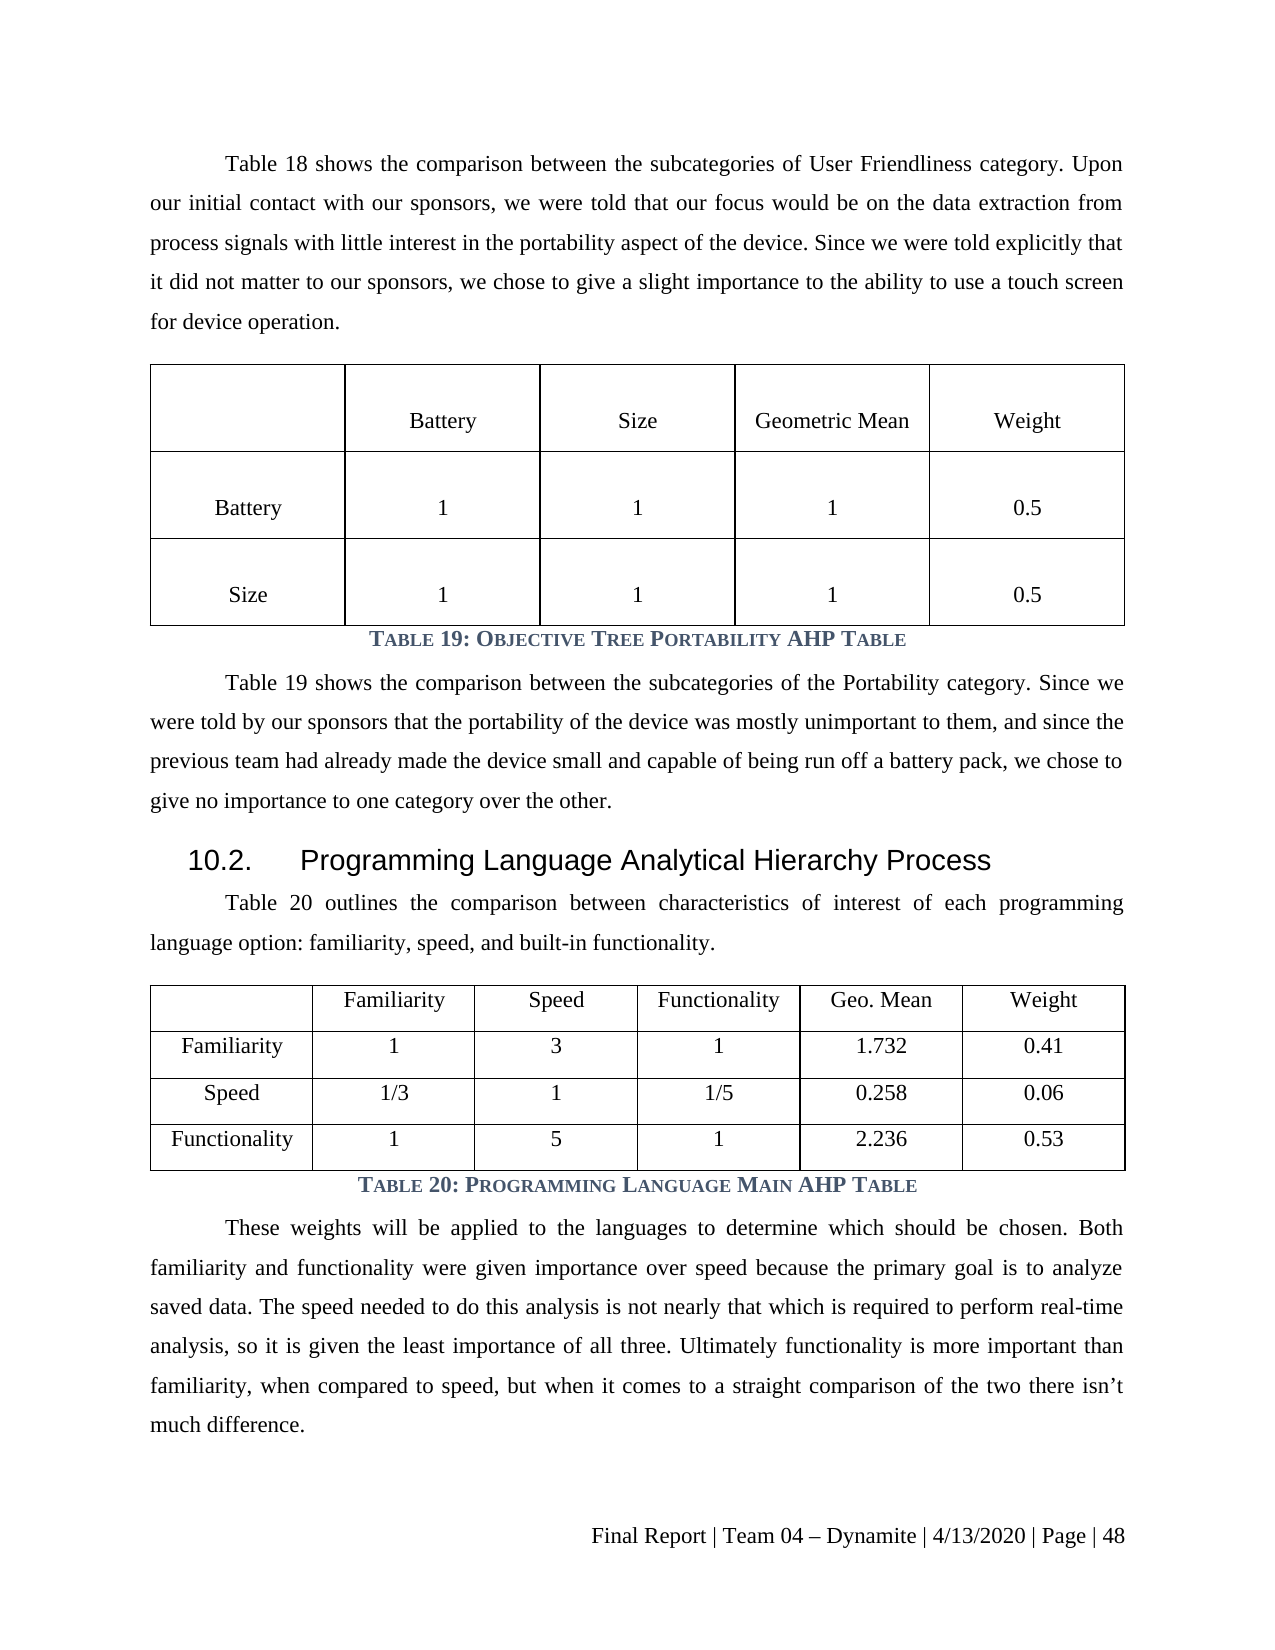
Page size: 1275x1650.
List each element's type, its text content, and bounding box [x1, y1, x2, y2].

table_cell 1 [541, 452, 734, 538]
table_cell 0.53 [963, 1125, 1124, 1170]
table_header Speed [475, 986, 637, 1031]
table_cell 1 [736, 452, 929, 538]
table_header Familiarity [313, 986, 474, 1031]
table_header Size [541, 365, 734, 451]
table_cell 1 [638, 1125, 799, 1170]
table_cell 1 [313, 1032, 474, 1077]
table_cell Familiarity [151, 1032, 312, 1077]
table_cell Battery [151, 452, 344, 538]
table_cell 1 [638, 1032, 799, 1077]
table_cell 0.5 [930, 539, 1124, 624]
table_header [151, 365, 344, 451]
table_cell 1/3 [313, 1079, 474, 1124]
table_header Battery [346, 365, 539, 451]
table_cell 1.732 [801, 1032, 962, 1077]
table_cell Functionality [151, 1125, 312, 1170]
table_cell 5 [475, 1125, 637, 1170]
table_cell 1 [346, 539, 539, 624]
table_cell 1 [346, 452, 539, 538]
text Table 18 shows the comparison between the subcategories of User Friendliness category. Upon our initial contact with our sponsors, we were told that our focus would be on the data extraction from process signals with little interest in the portability aspect of the device. Since we were told explicitly that it did not matter to our sponsors, we chose to give a slight importance to the ability to use a touch screen for device operation. [150, 150, 1125, 334]
table_cell 0.5 [930, 452, 1124, 538]
table_cell 0.258 [801, 1079, 962, 1124]
table_cell 3 [475, 1032, 637, 1077]
table_cell 1 [736, 539, 929, 624]
table_header Weight [930, 365, 1124, 451]
text Table 19 shows the comparison between the subcategories of the Portability category. Since we were told by our sponsors that the portability of the device was mostly unimportant to them, and since the previous team had already made the device small and capable of being run off a battery pack, we chose to give no importance to one category over the other. [150, 668, 1125, 813]
table_cell 1 [313, 1125, 474, 1170]
text These weights will be applied to the languages to determine which should be chosen. Both familiarity and functionality were given importance over speed because the primary goal is to analyze saved data. The speed needed to do this analysis is not nearly that which is required to perform real-time analysis, so it is given the least importance of all three. Ultimately functionality is more important than familiarity, when compared to speed, but when it comes to a straight comparison of the two there isn’t much difference. [150, 1214, 1125, 1438]
table_cell 1/5 [638, 1079, 799, 1124]
table_header Geo. Mean [801, 986, 962, 1031]
table_cell Speed [151, 1079, 312, 1124]
table_cell 0.41 [963, 1032, 1124, 1077]
table_cell Size [151, 539, 344, 624]
table_header Weight [963, 986, 1124, 1031]
table_header Geometric Mean [736, 365, 929, 451]
table_cell 0.06 [963, 1079, 1124, 1124]
table_cell 1 [541, 539, 734, 624]
table_header Functionality [638, 986, 799, 1031]
table_cell 1 [475, 1079, 637, 1124]
text Table 20 outlines the comparison between characteristics of interest of each programming language option: familiarity, speed, and built-in functionality. [150, 889, 1125, 955]
table_header [151, 986, 312, 1031]
subtitle Programming Language Analytical Hierarchy Process [187, 843, 1125, 877]
table_cell 2.236 [801, 1125, 962, 1170]
